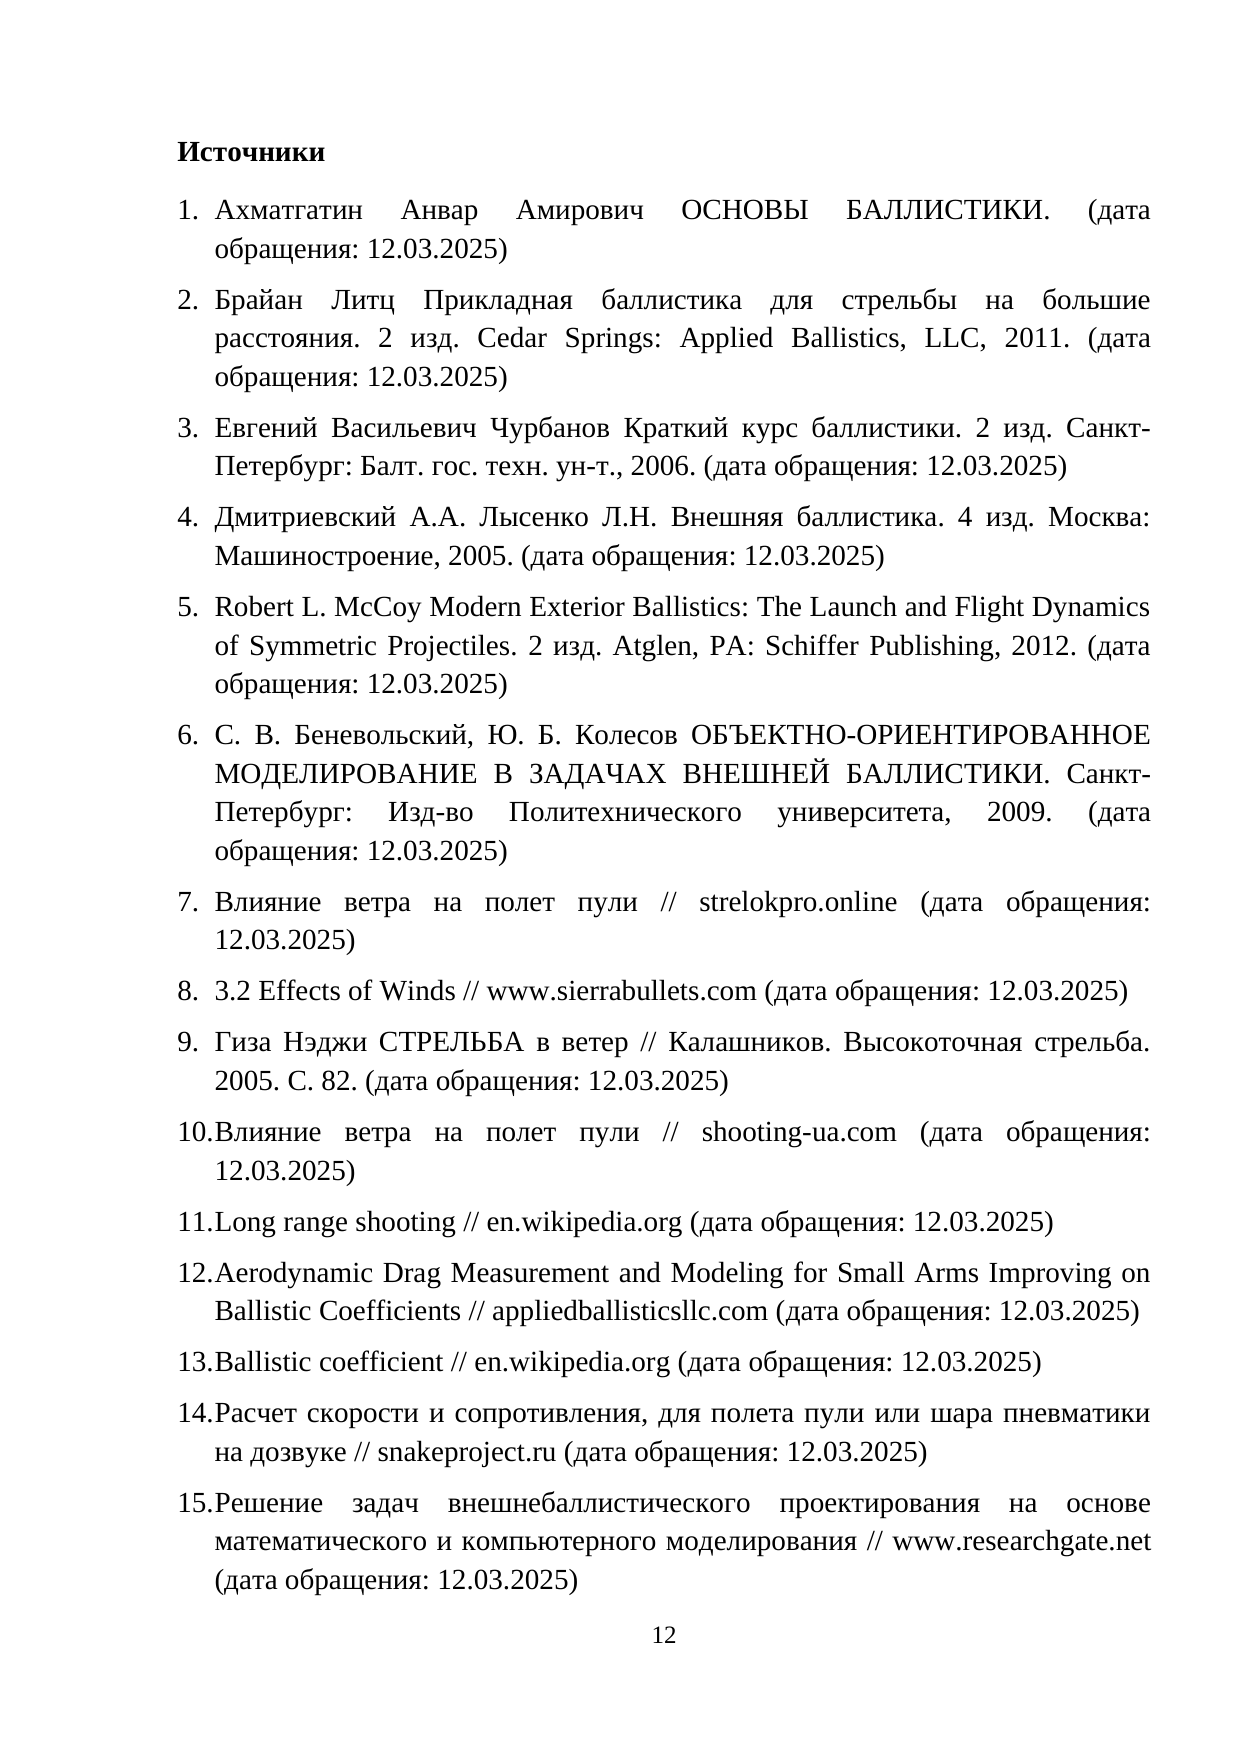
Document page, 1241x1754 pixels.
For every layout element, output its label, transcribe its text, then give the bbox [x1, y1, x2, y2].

list Дмитриевский А.А. Лысенко Л.Н. Внешняя баллистика. 4 изд. Москва: Машиностроение, 2005. (дата обращения: 12.03.2025) [177, 499, 1152, 572]
list Long range shooting // en.wikipedia.org (дата обращения: 12.03.2025) [177, 1204, 1152, 1237]
list Ballistic coefficient // en.wikipedia.org (дата обращения: 12.03.2025) [177, 1344, 1152, 1378]
list Расчет скорости и сопротивления, для полета пули или шара пневматики на дозвуке // snakeproject.ru (дата обращения: 12.03.2025) [177, 1395, 1152, 1467]
list Гиза Нэджи СТРЕЛЬБА в ветер // Калашников. Высокоточная стрельба. 2005. С. 82. (дата обращения: 12.03.2025) [177, 1024, 1152, 1097]
list С. В. Беневольский, Ю. Б. Колесов ОБЪЕКТНО-ОРИЕНТИРОВАННОЕ МОДЕЛИРОВАНИЕ В ЗАДАЧАХ ВНЕШНЕЙ БАЛЛИСТИКИ. Санкт-Петербург: Изд-во Политехнического университета, 2009. (дата обращения: 12.03.2025) [177, 717, 1152, 866]
list Влияние ветра на полет пули // shooting-ua.com (дата обращения: 12.03.2025) [177, 1114, 1152, 1186]
list Решение задач внешнебаллистического проектирования на основе математического и компьютерного моделирования // www.researchgate.net (дата обращения: 12.03.2025) [177, 1485, 1152, 1596]
list Евгений Васильевич Чурбанов Краткий курс баллистики. 2 изд. Санкт-Петербург: Балт. гос. техн. ун-т., 2006. (дата обращения: 12.03.2025) [177, 410, 1152, 482]
subtitle Источники [177, 134, 1152, 167]
list 3.2 Effects of Winds // www.sierrabullets.com (дата обращения: 12.03.2025) [177, 973, 1152, 1007]
list Влияние ветра на полет пули // strelokpro.online (дата обращения: 12.03.2025) [177, 884, 1152, 956]
list Ахматгатин Анвар Амирович ОСНОВЫ БАЛЛИСТИКИ. (дата обращения: 12.03.2025) [177, 192, 1152, 264]
list Брайан Литц Прикладная баллистика для стрельбы на большие расстояния. 2 изд. Cedar Springs: Applied Ballistics, LLC, 2011. (дата обращения: 12.03.2025) [177, 282, 1152, 392]
list Aerodynamic Drag Measurement and Modeling for Small Arms Improving on Ballistic Coefficients // appliedballisticsllc.com (дата обращения: 12.03.2025) [177, 1255, 1152, 1327]
list Robert L. McCoy Modern Exterior Ballistics: The Launch and Flight Dynamics of Symmetric Projectiles. 2 изд. Atglen, PA: Schiffer Publishing, 2012. (дата обращения: 12.03.2025) [177, 589, 1152, 700]
